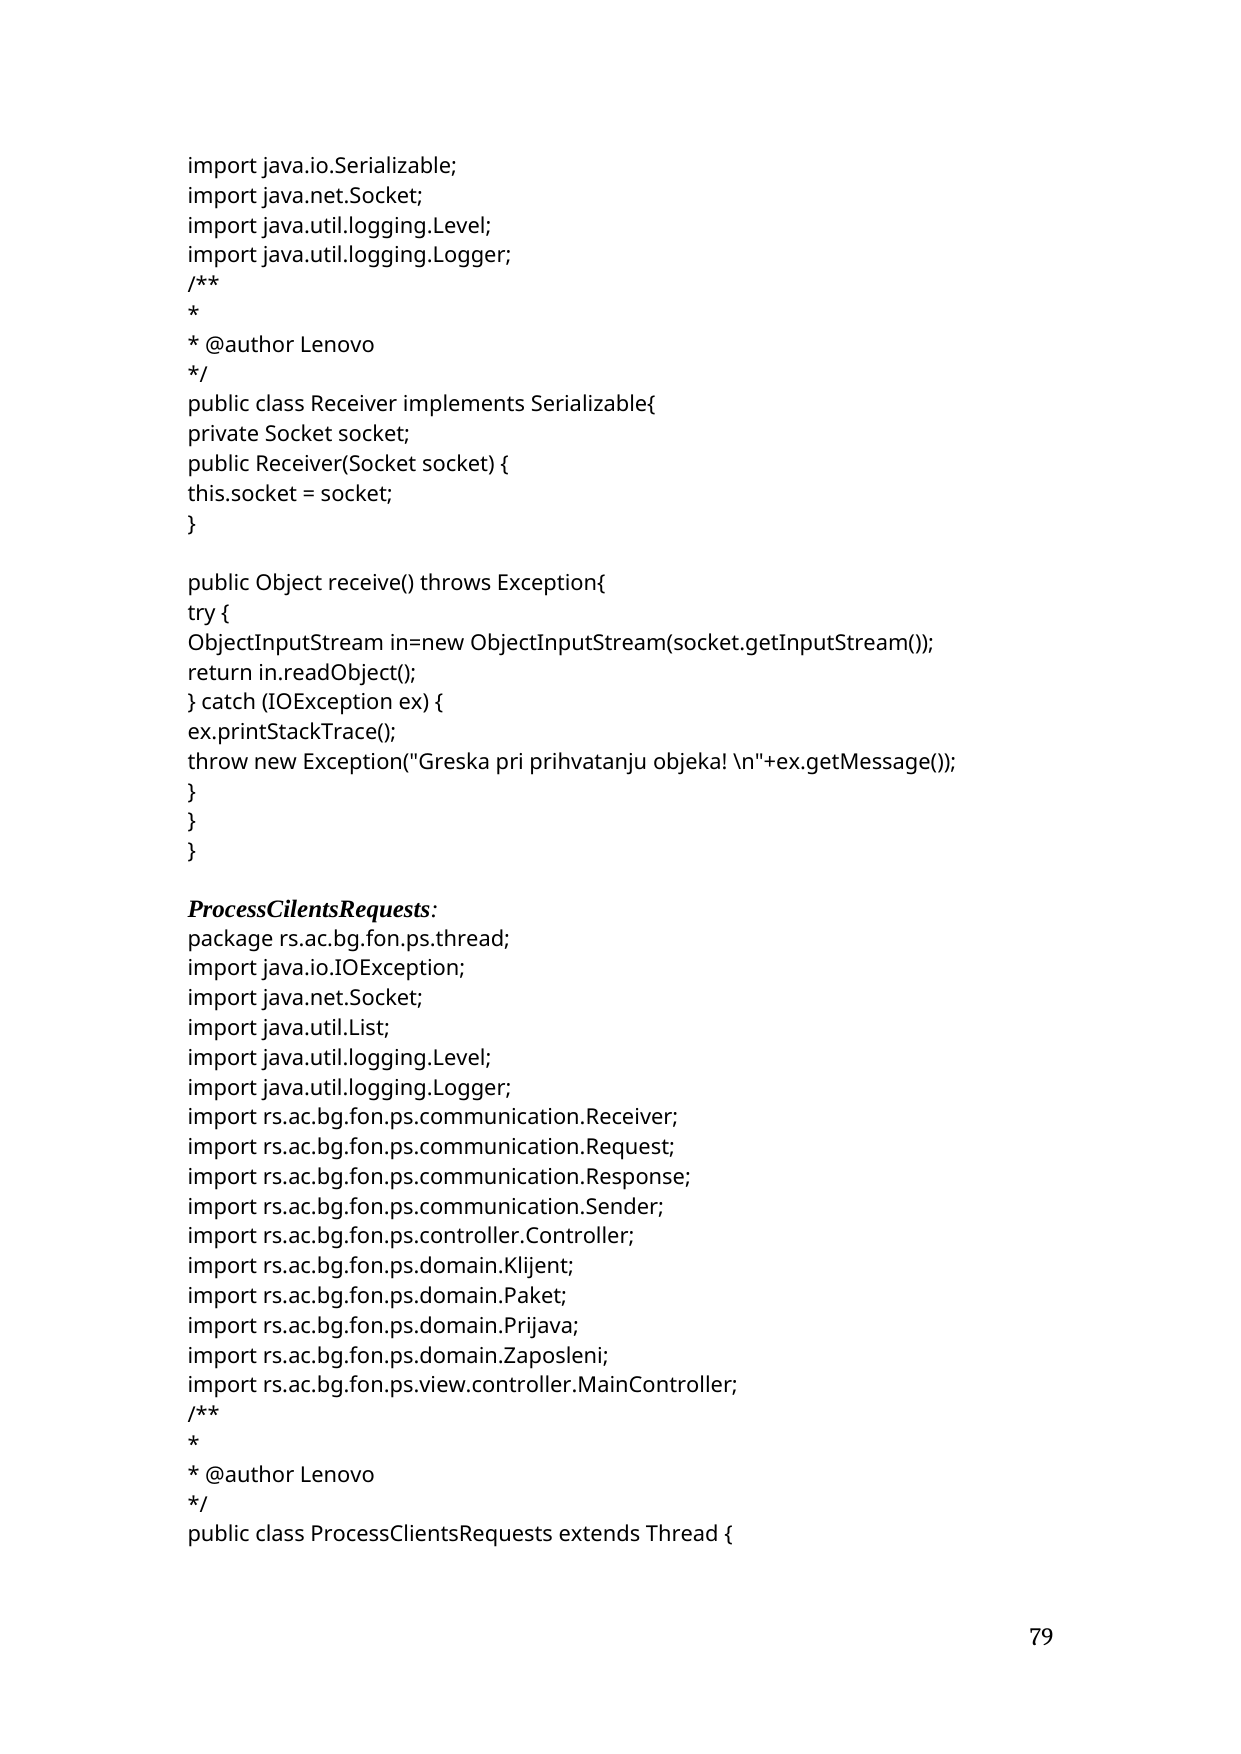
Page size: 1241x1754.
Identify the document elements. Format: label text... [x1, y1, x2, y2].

text ProcessCilentsRequests: [187, 894, 1053, 922]
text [187, 150, 1053, 269]
text import java.io.IOException; import java.net.Socket; import java.util.List; import java.util.logging.Level; import java.util.logging.Logger; import rs.ac.bg.fon.ps.communication.Receiver; import rs.ac.bg.fon.ps.communication.Request; import rs.ac.bg.fon.ps.communication.Response; import rs.ac.bg.fon.ps.communication.Sender; import rs.ac.bg.fon.ps.controller.Controller; import rs.ac.bg.fon.ps.domain.Klijent; import rs.ac.bg.fon.ps.domain.Paket; import rs.ac.bg.fon.ps.domain.Prijava; import rs.ac.bg.fon.ps.domain.Zaposleni; import rs.ac.bg.fon.ps.view.controller.MainController; [187, 952, 1053, 1399]
text /** * * @author Lenovo */ public class Receiver implements Serializable{ private Socket socket; [187, 269, 1053, 448]
text public Receiver(Socket socket) { this.socket = socket; } public Object receive() throws Exception{ try { ObjectInputStream in=new ObjectInputStream(socket.getInputStream()); return in.readObject(); } catch (IOException ex) { ex.printStackTrace(); throw new Exception("Greska pri prihvatanju objeka! \n"+ex.getMessage()); } } } [187, 448, 1053, 865]
text /** * * @author Lenovo */ public class ProcessClientsRequests extends Thread { [187, 1399, 1053, 1548]
text package rs.ac.bg.fon.ps.thread; [187, 922, 1053, 952]
